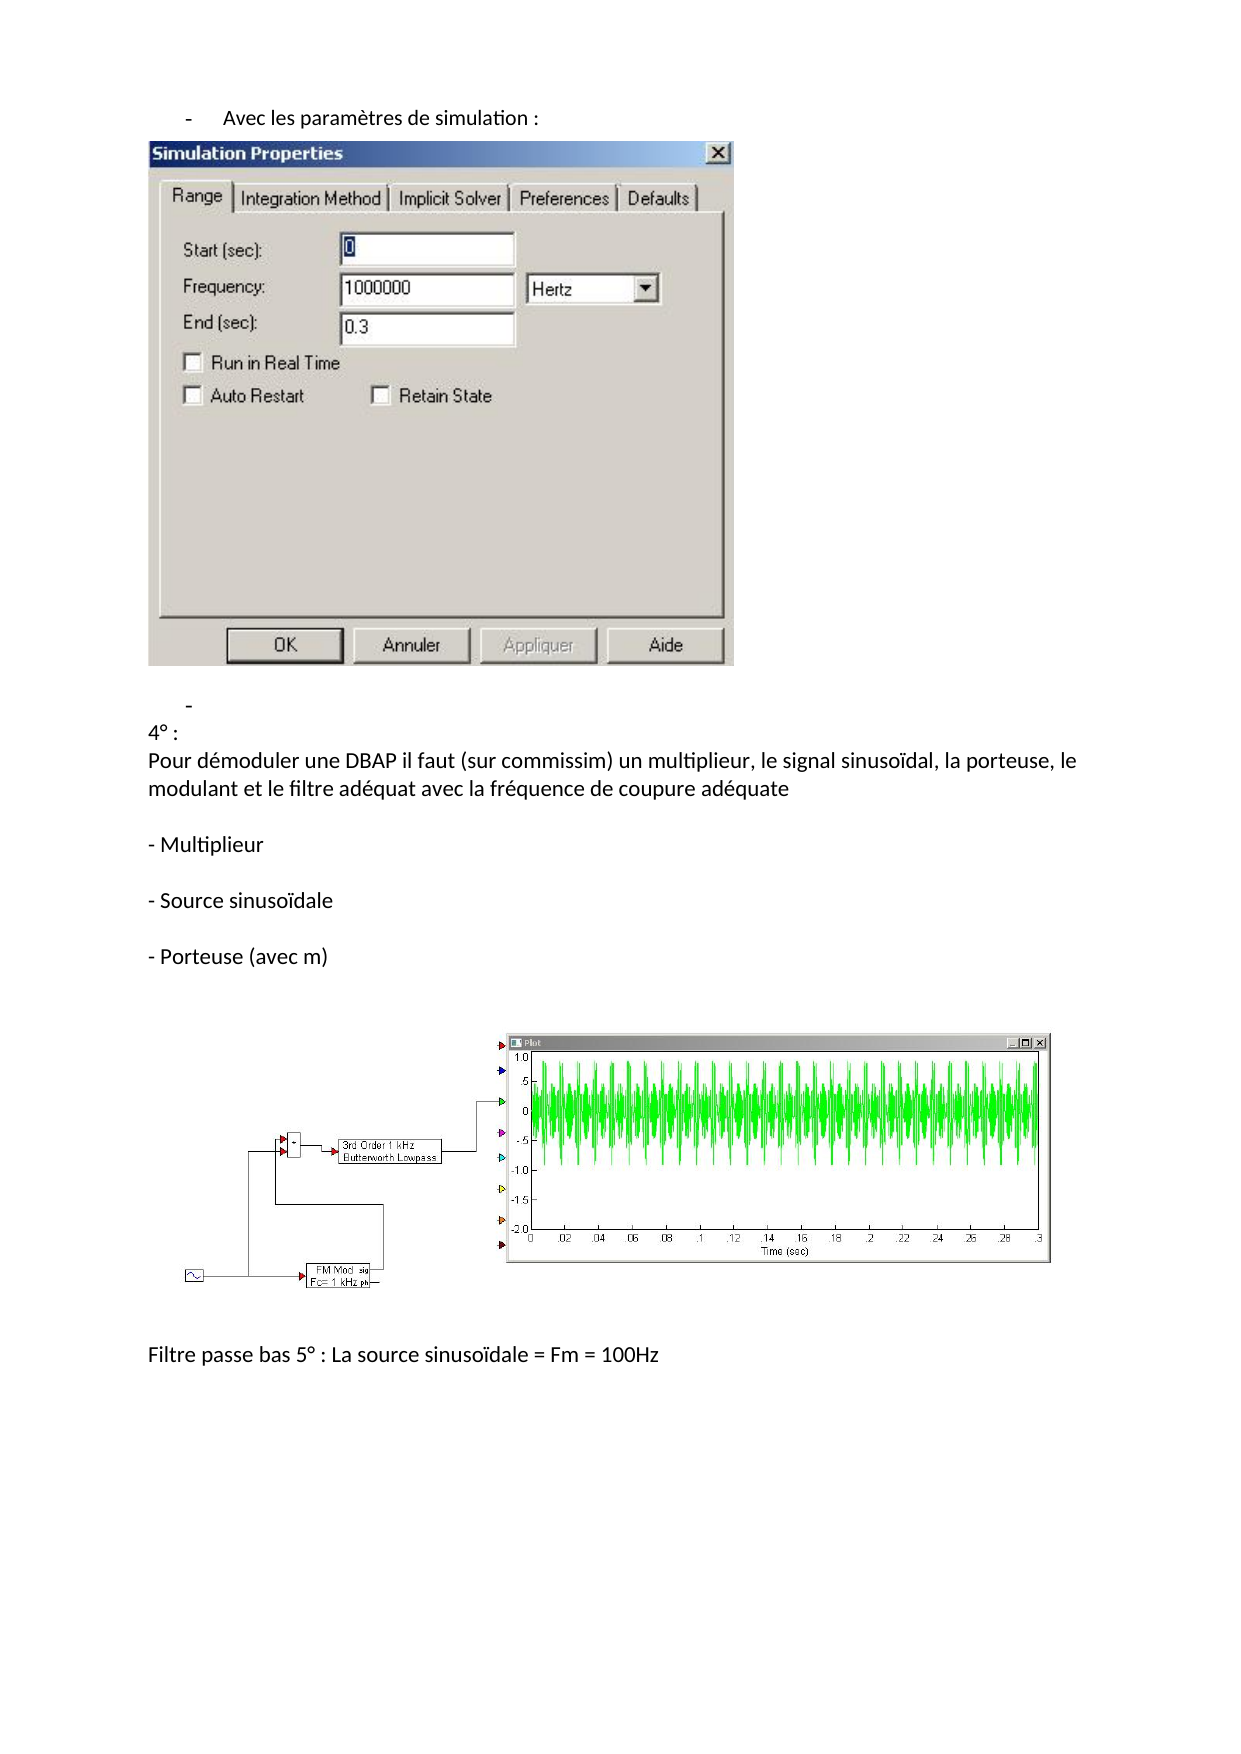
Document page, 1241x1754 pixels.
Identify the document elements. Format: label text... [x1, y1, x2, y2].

text Filtre passe bas 5° : La source sinusoïdale = Fm = 100Hz [148, 1340, 1094, 1368]
picture [147, 996, 1093, 1340]
list Avec les paramètres de simulation : [185, 104, 1094, 130]
text Pour démoduler une DBAP il faut (sur commissim) un multiplieur, le signal sinusoïdal, la porteuse, le modulant et le filtre adéquat avec la fréquence de coupure adéquate [148, 746, 1094, 802]
text 4° : [148, 718, 1094, 746]
text - Multiplieur [148, 830, 1094, 858]
picture [147, 141, 734, 666]
text - Porteuse (avec m) [148, 942, 1094, 971]
text - Source sinusoïdale [148, 886, 1094, 914]
